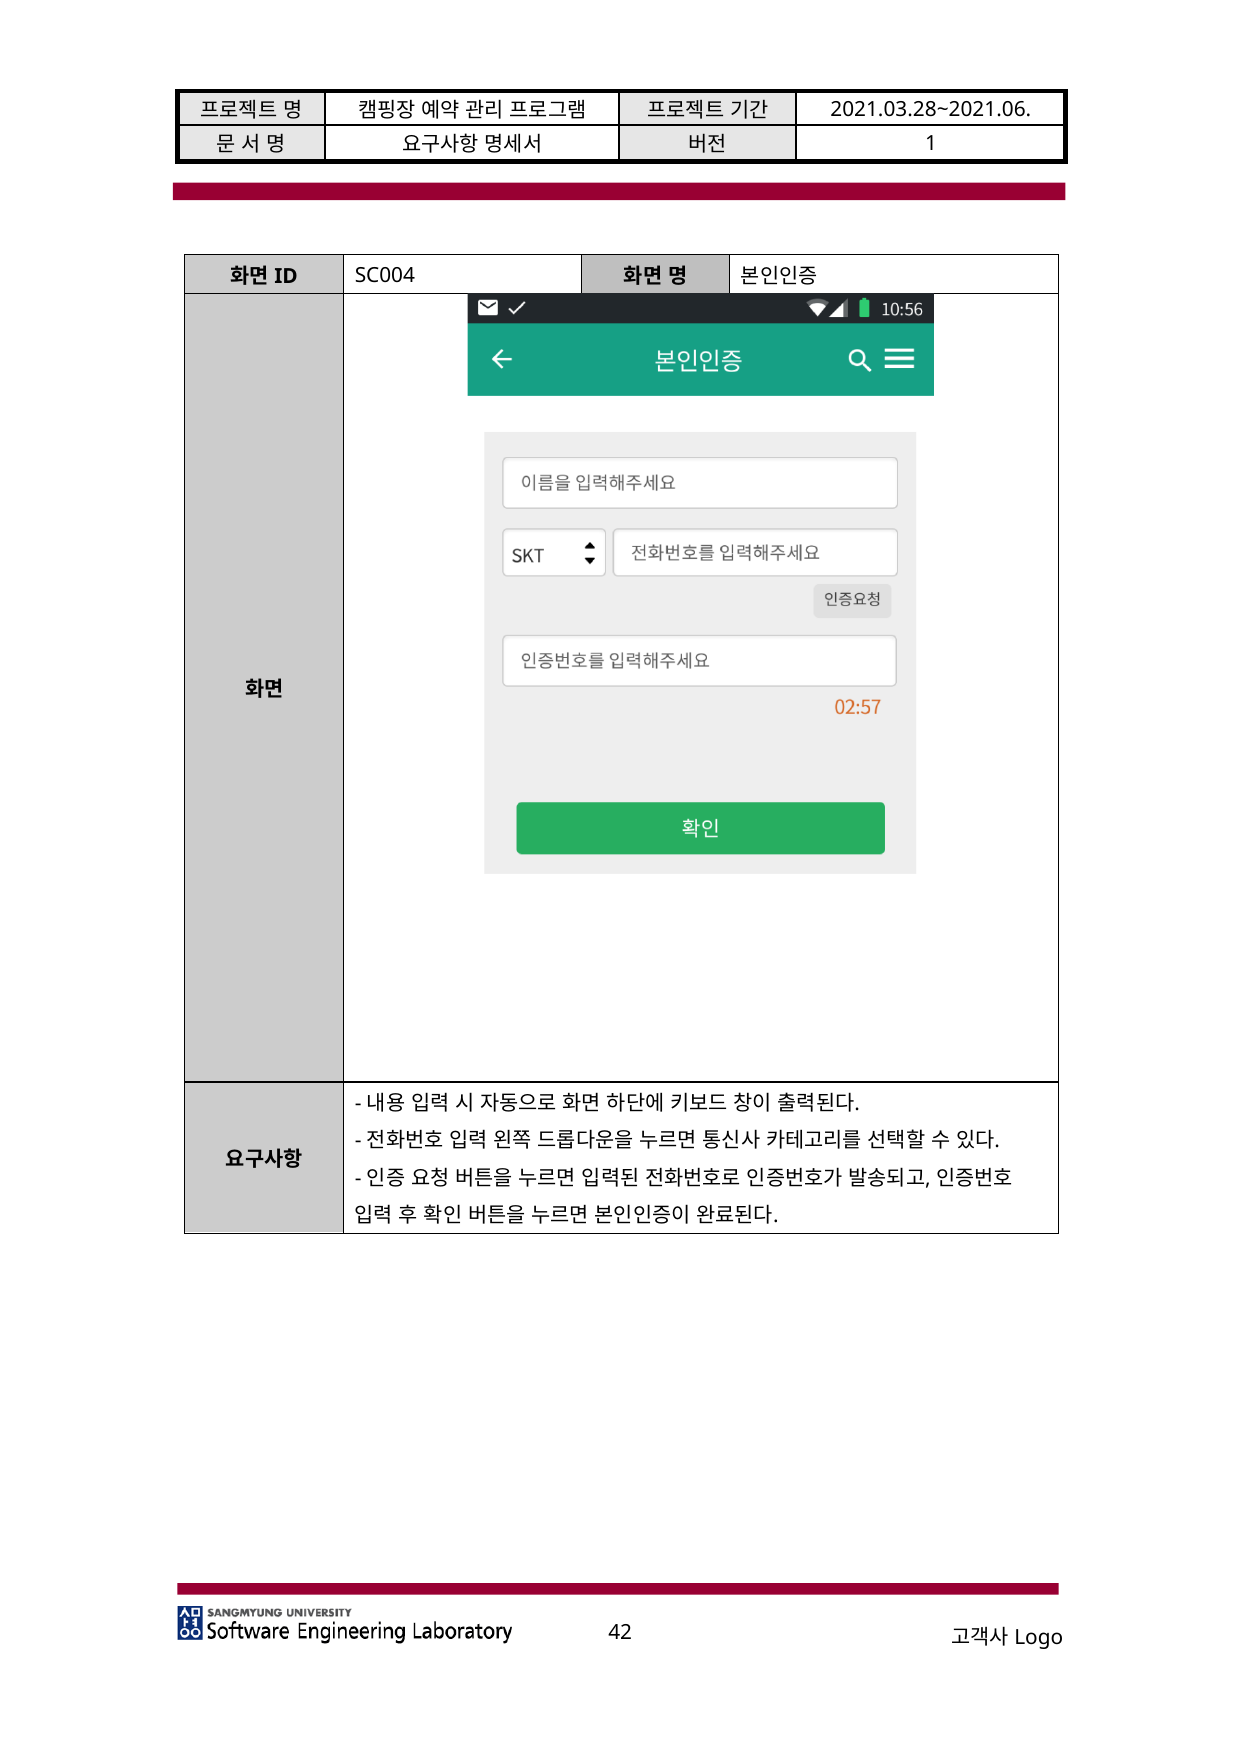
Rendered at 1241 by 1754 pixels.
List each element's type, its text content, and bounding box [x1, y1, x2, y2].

picture [467, 293, 934, 1072]
table_cell - 내용 입력 시 자동으로 화면 하단에 키보드 창이 출력된다. - 전화번호 입력 왼쪽 드롭다운을 누르면 통신사 카테고리를 선택할 수 있다. - 인증 요청 버튼을 누르면 입력된 전화번호로 인증번호가 발송되고, 인증번호 입력 후 확인 버튼을 누르면 본인인증이 완료된다. [344, 1083, 1058, 1232]
table_cell [344, 294, 1058, 1081]
table_header 화면 ID [185, 255, 343, 293]
table_cell 화면 [185, 294, 343, 1081]
table_header SC004 [344, 255, 581, 293]
table_header 본인인증 [730, 255, 1058, 293]
table_cell 요구사항 [185, 1083, 343, 1232]
picture [177, 1606, 515, 1645]
table_header 화면 명 [582, 255, 729, 293]
